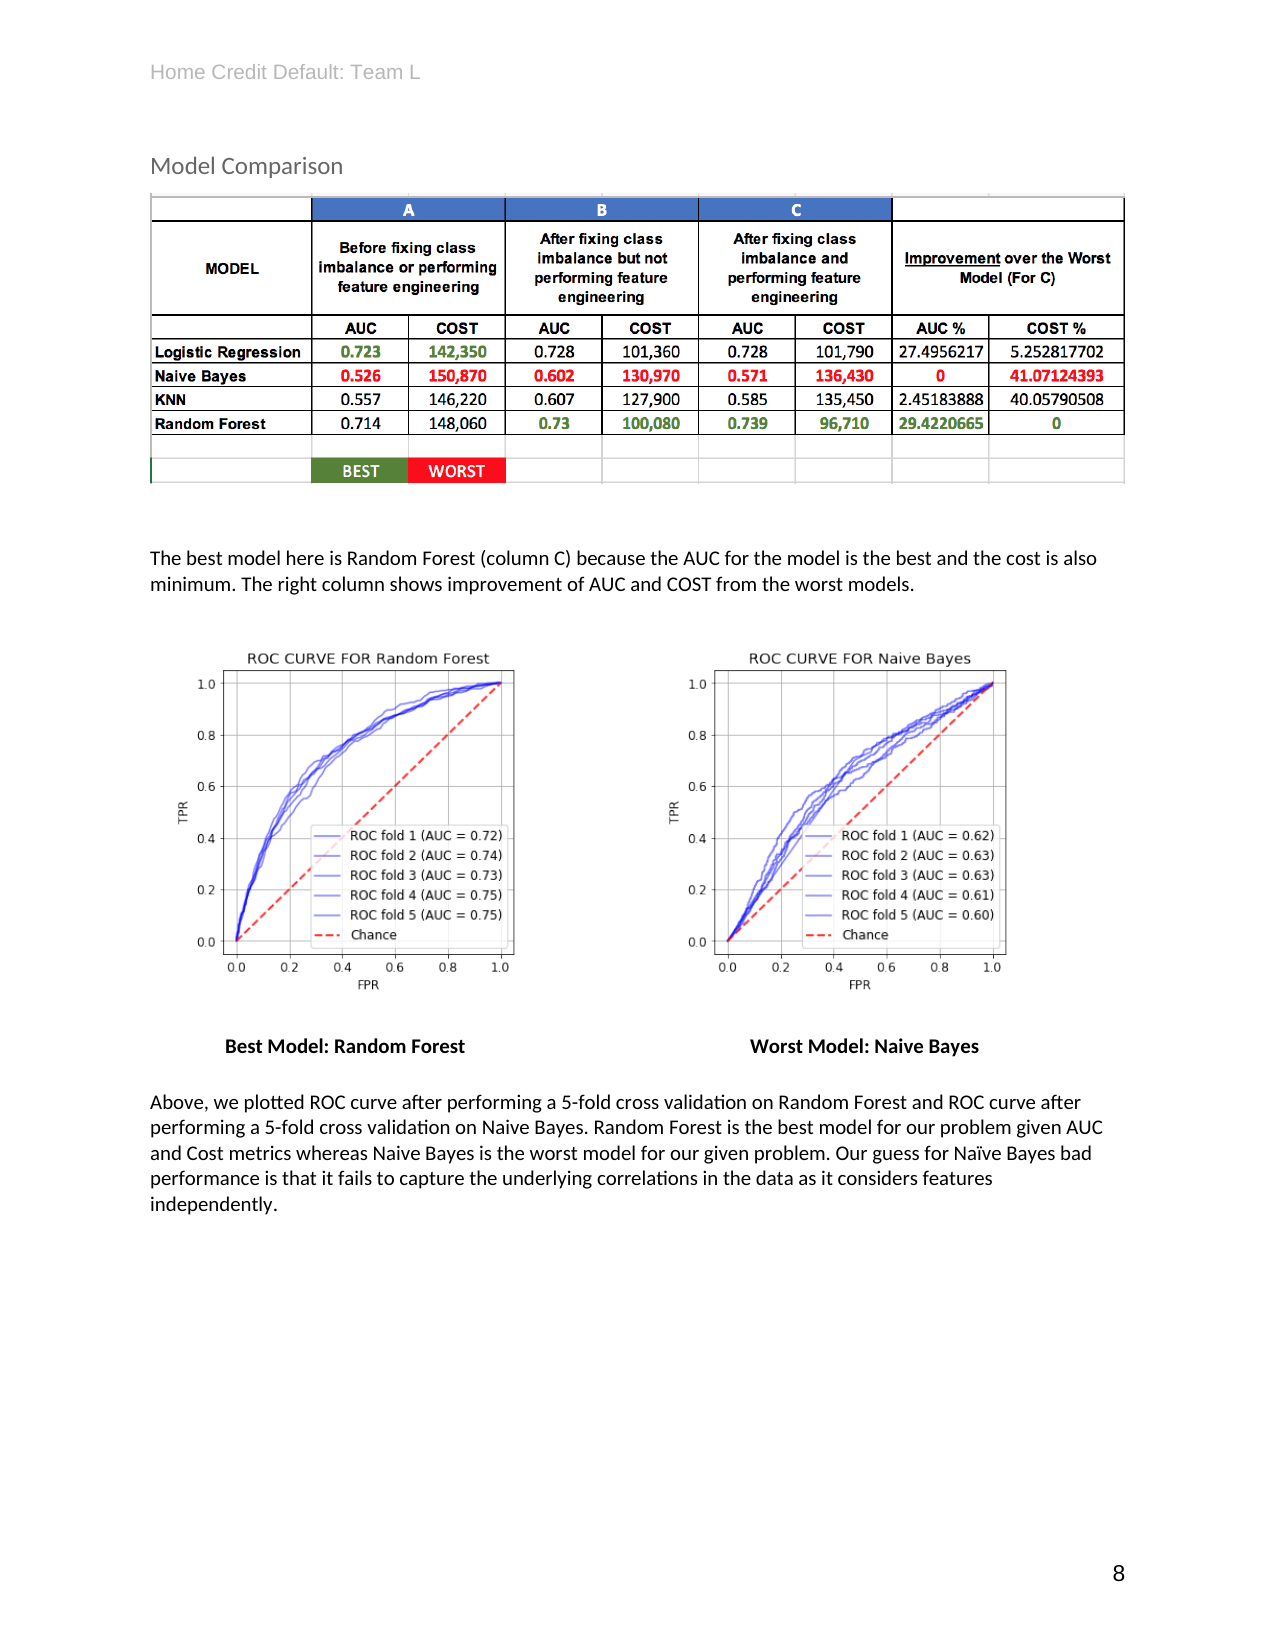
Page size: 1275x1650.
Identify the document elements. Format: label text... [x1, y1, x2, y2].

subtitle Model Comparison [150, 150, 1125, 181]
picture [150, 193, 1125, 484]
picture [171, 645, 524, 1000]
text Above, we plotted ROC curve after performing a 5-fold cross validation on Random Forest and ROC curve after performing a 5-fold cross validation on Naive Bayes. Random Forest is the best model for our problem given AUC and Cost metrics whereas Naive Bayes is the worst model for our given problem. Our guess for Naïve Bayes bad performance is that it fails to capture the underlying correlations in the data as it considers features independently. [150, 1089, 1125, 1216]
picture [662, 645, 1016, 1000]
text Best Model: Random Forest Worst Model: Naive Bayes [150, 1034, 1125, 1059]
text The best model here is Random Forest (column C) because the AUC for the model is the best and the cost is also minimum. The right column shows improvement of AUC and COST from the worst models. [150, 545, 1125, 596]
